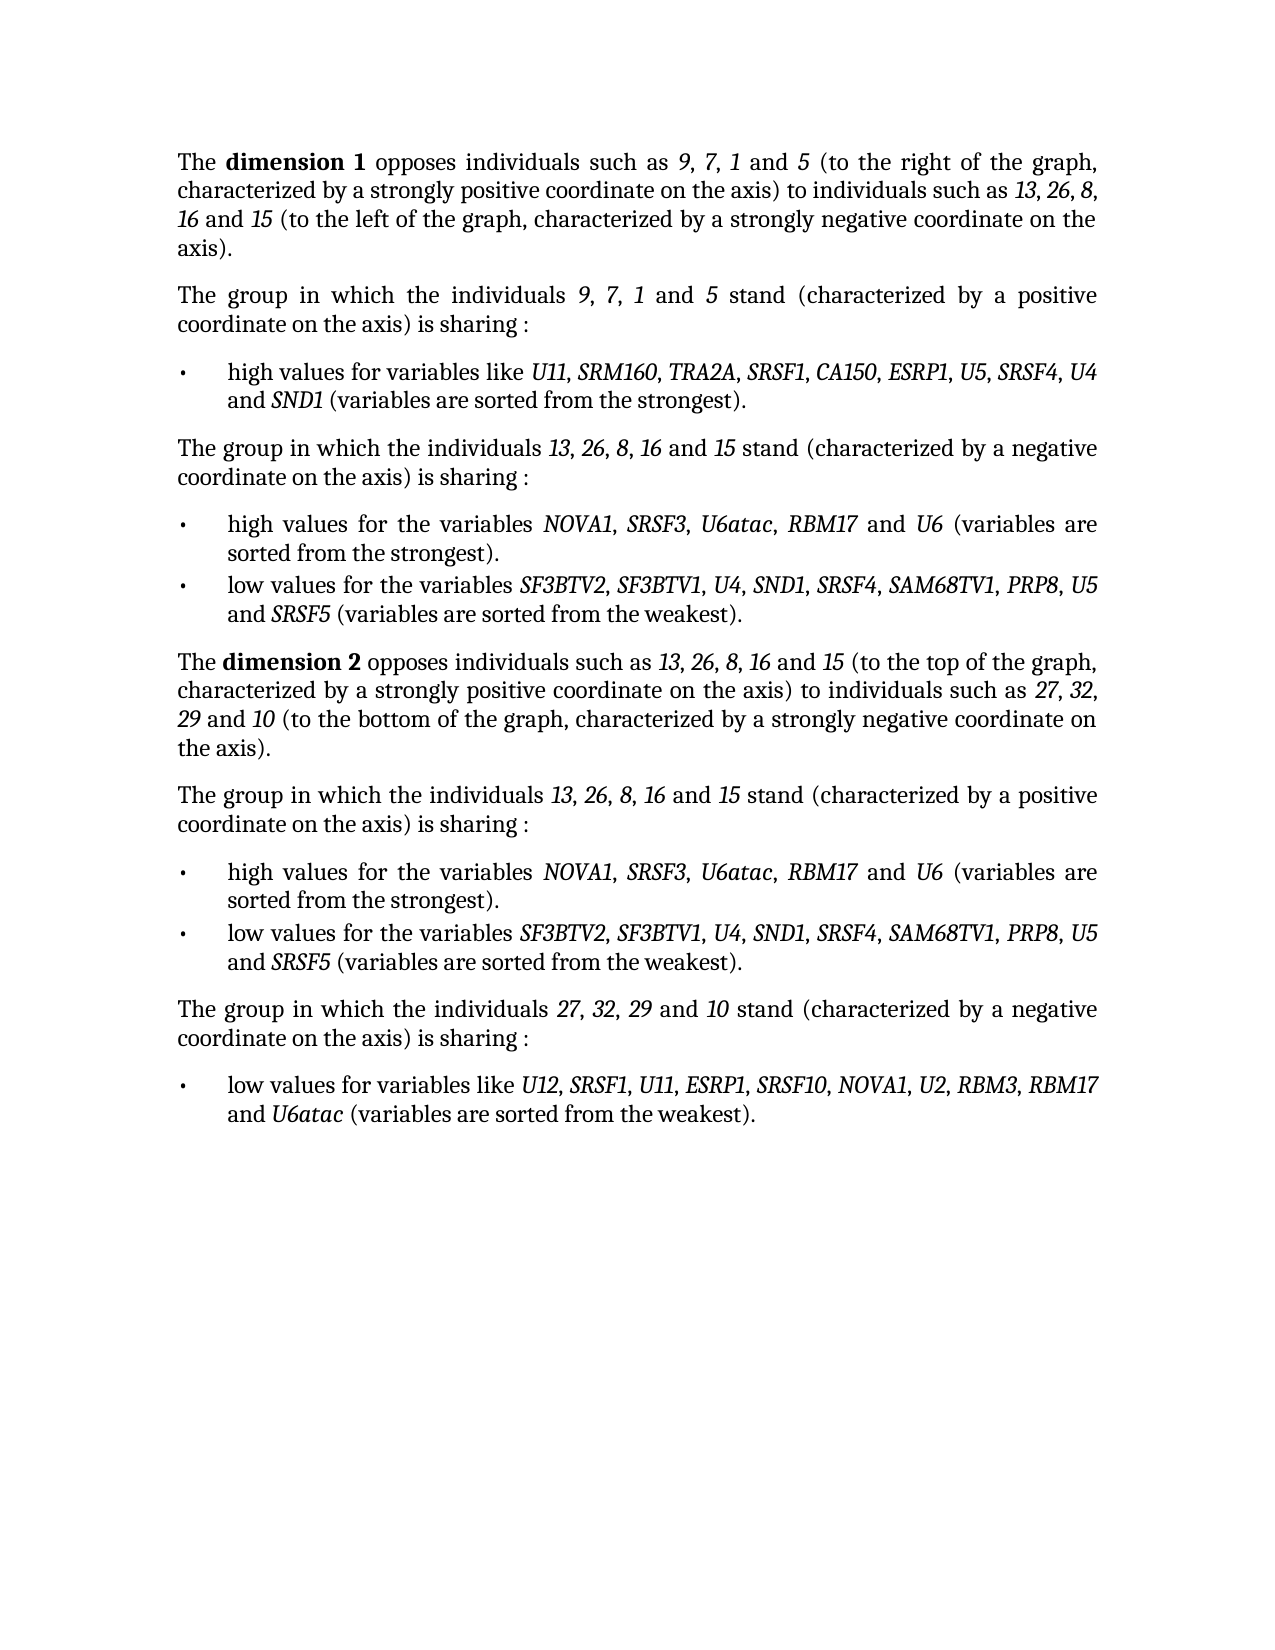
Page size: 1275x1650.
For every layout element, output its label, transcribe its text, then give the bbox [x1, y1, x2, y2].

text The group in which the individuals 9, 7, 1 and 5 stand (characterized by a positive coordinate on the axis) is sharing : [177, 281, 1098, 339]
list high values for variables like U11, SRM160, TRA2A, SRSF1, CA150, ESRP1, U5, SRSF4, U4 and SND1 (variables are sorted from the strongest). [177, 358, 1098, 415]
list high values for the variables NOVA1, SRSF3, U6atac, RBM17 and U6 (variables are sorted from the strongest). [177, 510, 1098, 568]
list low values for variables like U12, SRSF1, U11, ESRP1, SRSF10, NOVA1, U2, RBM3, RBM17 and U6atac (variables are sorted from the weakest). [177, 1071, 1098, 1129]
text The group in which the individuals 13, 26, 8, 16 and 15 stand (characterized by a negative coordinate on the axis) is sharing : [177, 434, 1098, 491]
text The group in which the individuals 13, 26, 8, 16 and 15 stand (characterized by a positive coordinate on the axis) is sharing : [177, 781, 1098, 839]
list low values for the variables SF3BTV2, SF3BTV1, U4, SND1, SRSF4, SAM68TV1, PRP8, U5 and SRSF5 (variables are sorted from the weakest). [177, 919, 1098, 976]
text The group in which the individuals 27, 32, 29 and 10 stand (characterized by a negative coordinate on the axis) is sharing : [177, 995, 1098, 1053]
list low values for the variables SF3BTV2, SF3BTV1, U4, SND1, SRSF4, SAM68TV1, PRP8, U5 and SRSF5 (variables are sorted from the weakest). [177, 571, 1098, 629]
text The dimension 2 opposes individuals such as 13, 26, 8, 16 and 15 (to the top of the graph, characterized by a strongly positive coordinate on the axis) to individuals such as 27, 32, 29 and 10 (to the bottom of the graph, characterized by a strongly negative coordinate on the axis). [177, 648, 1098, 763]
list high values for the variables NOVA1, SRSF3, U6atac, RBM17 and U6 (variables are sorted from the strongest). [177, 858, 1098, 915]
text The dimension 1 opposes individuals such as 9, 7, 1 and 5 (to the right of the graph, characterized by a strongly positive coordinate on the axis) to individuals such as 13, 26, 8, 16 and 15 (to the left of the graph, characterized by a strongly negative coordinate on the axis). [177, 148, 1098, 263]
